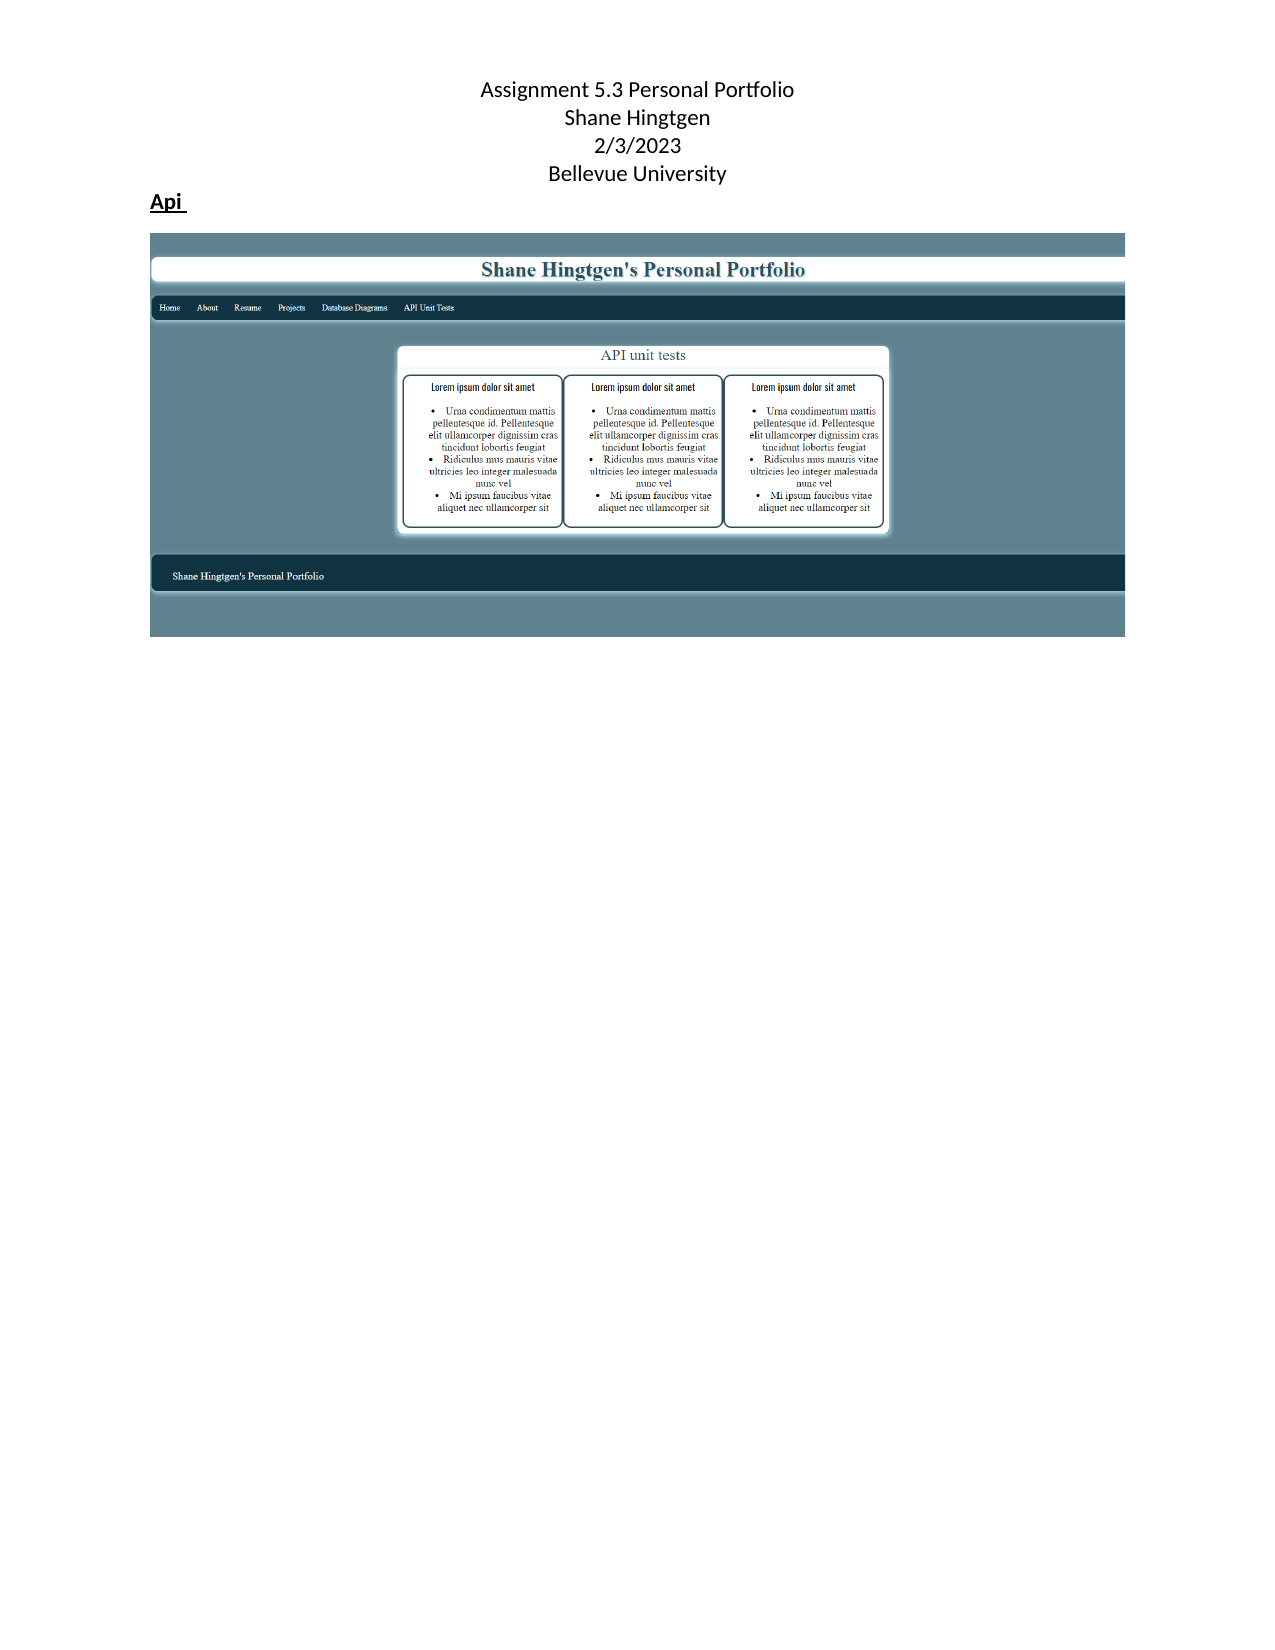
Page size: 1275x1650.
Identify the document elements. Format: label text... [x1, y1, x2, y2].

text Api [150, 187, 1125, 215]
picture [150, 233, 1125, 637]
